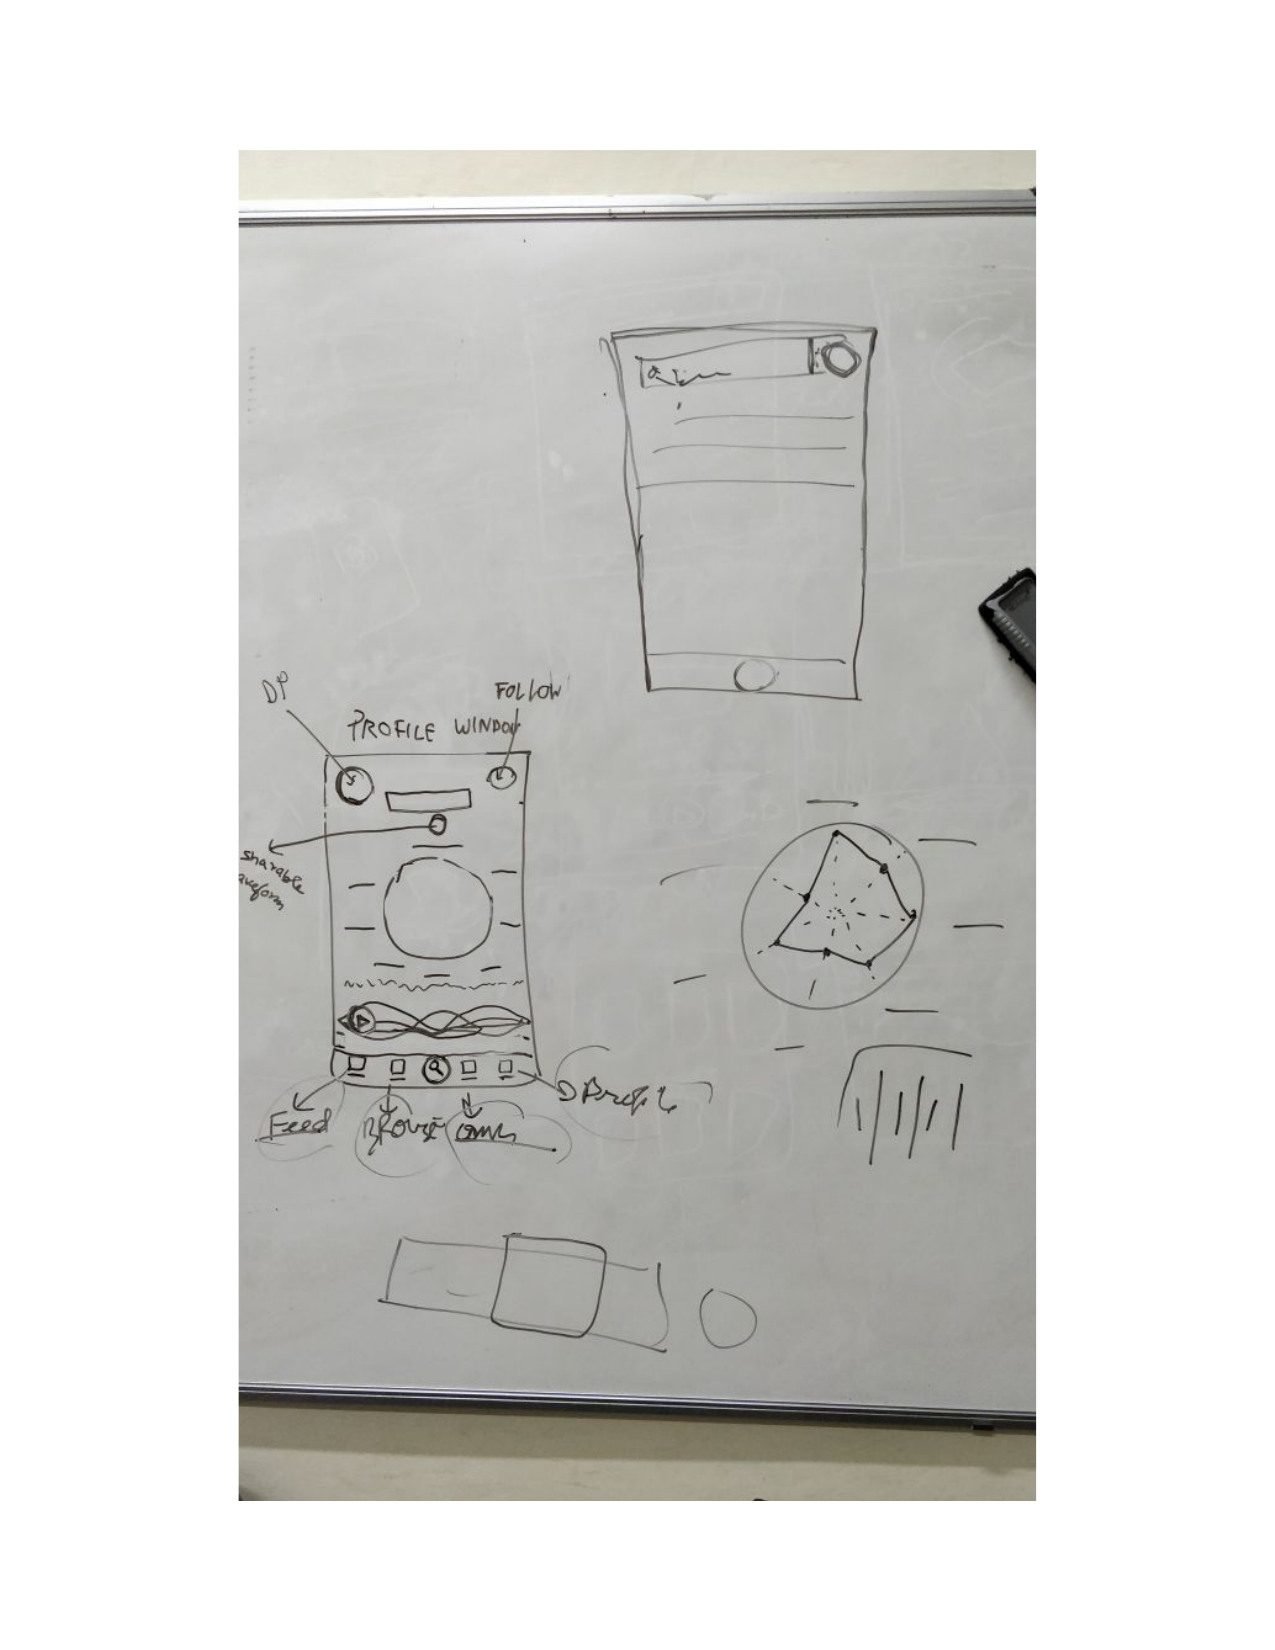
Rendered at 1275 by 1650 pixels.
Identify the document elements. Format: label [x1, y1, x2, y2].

picture [238, 150, 1037, 1501]
